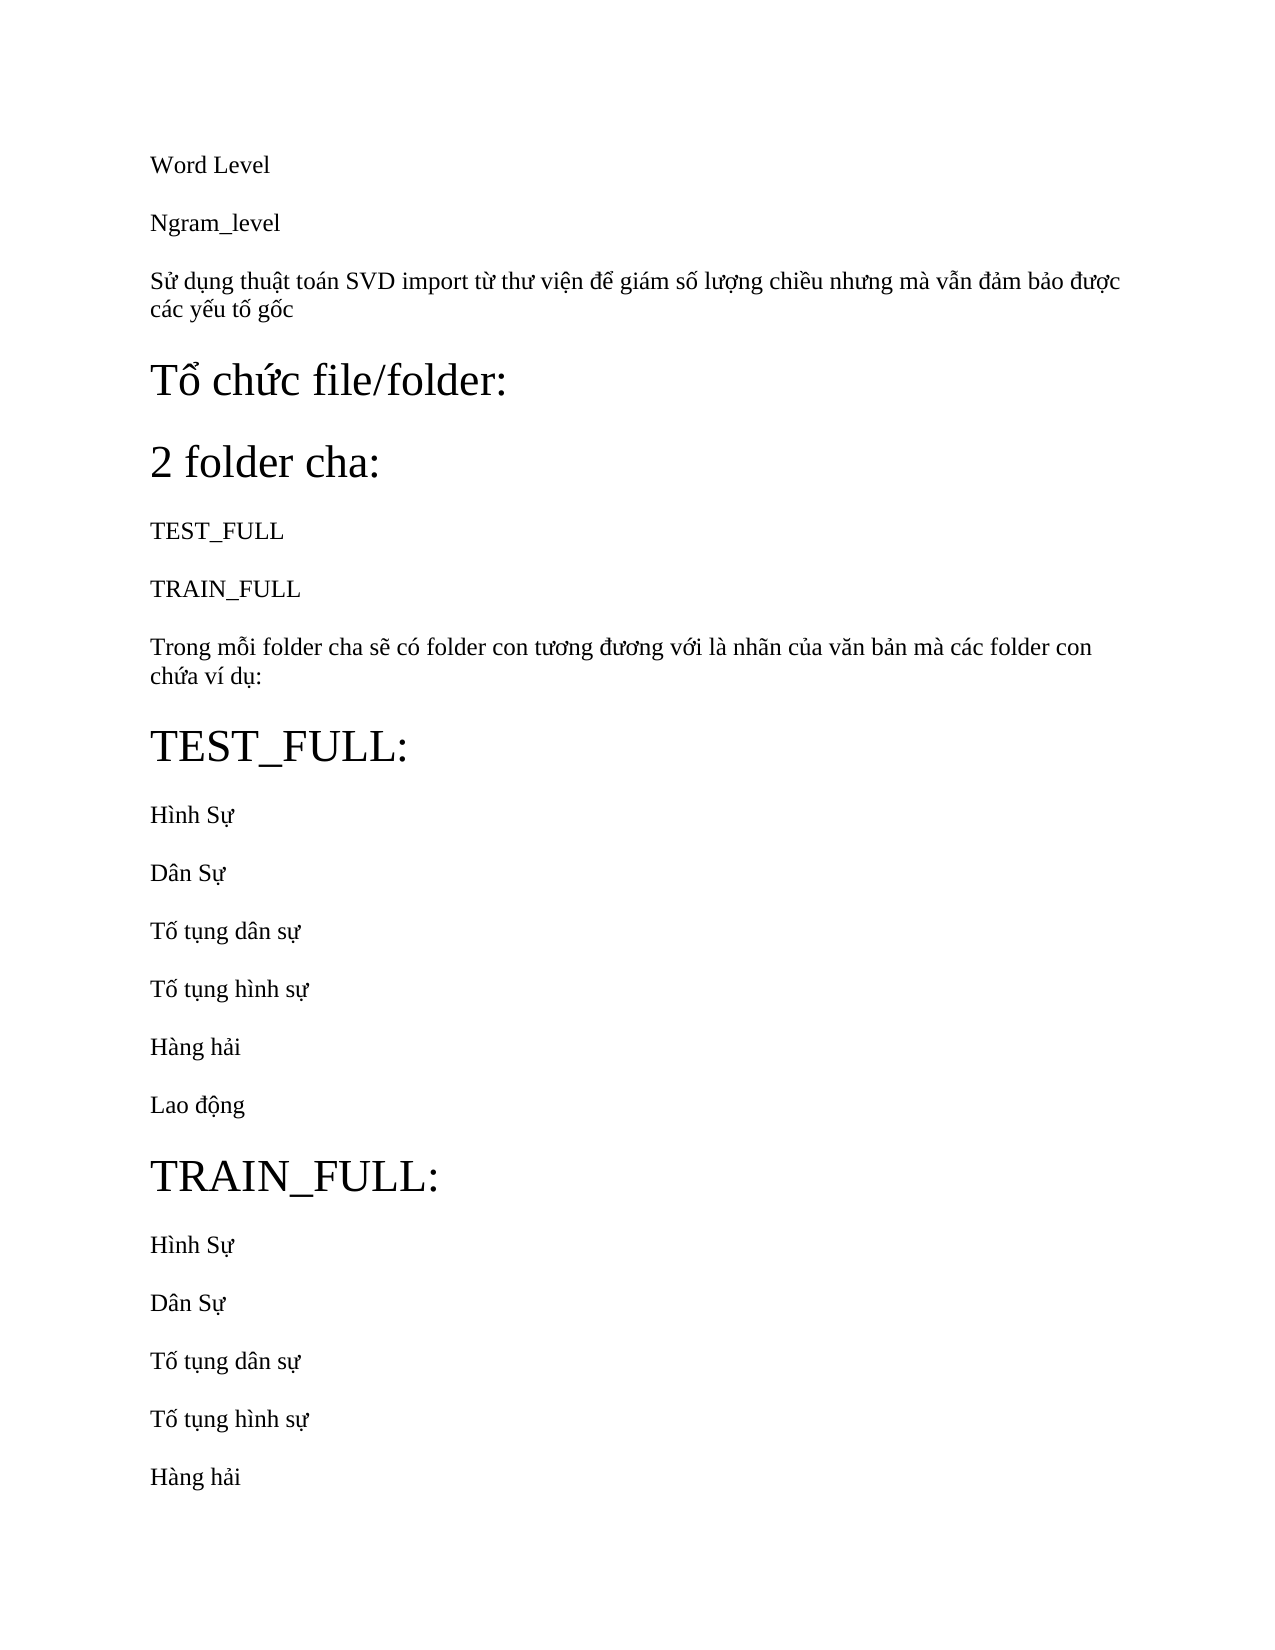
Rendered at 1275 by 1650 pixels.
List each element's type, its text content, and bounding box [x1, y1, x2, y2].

text Tố tụng hình sự [150, 974, 1125, 1003]
text Hình Sự [150, 801, 1125, 829]
text 2 folder cha: [150, 434, 1125, 487]
text Hàng hải [150, 1462, 1125, 1490]
text Tổ chức file/folder: [150, 352, 1125, 405]
text Tố tụng dân sự [150, 916, 1125, 945]
text Ngram_level [150, 208, 1125, 237]
text Hình Sự [150, 1230, 1125, 1259]
text Lao động [150, 1090, 1125, 1119]
text TRAIN_FULL [150, 574, 1125, 603]
text Trong mỗi folder cha sẽ có folder con tương đương với là nhãn của văn bản mà các folder con chứa ví dụ: [150, 632, 1125, 689]
text Tố tụng hình sự [150, 1404, 1125, 1432]
text Dân Sự [150, 1288, 1125, 1317]
text TEST_FULL: [150, 719, 1125, 771]
text Sử dụng thuật toán SVD import từ thư viện để giám số lượng chiều nhưng mà vẫn đảm bảo được các yếu tố gốc [150, 266, 1125, 323]
text TRAIN_FULL: [150, 1148, 1125, 1201]
text TEST_FULL [150, 516, 1125, 545]
text Dân Sự [150, 858, 1125, 887]
text Word Level [150, 150, 1125, 179]
text Hàng hải [150, 1032, 1125, 1061]
text Tố tụng dân sự [150, 1346, 1125, 1374]
